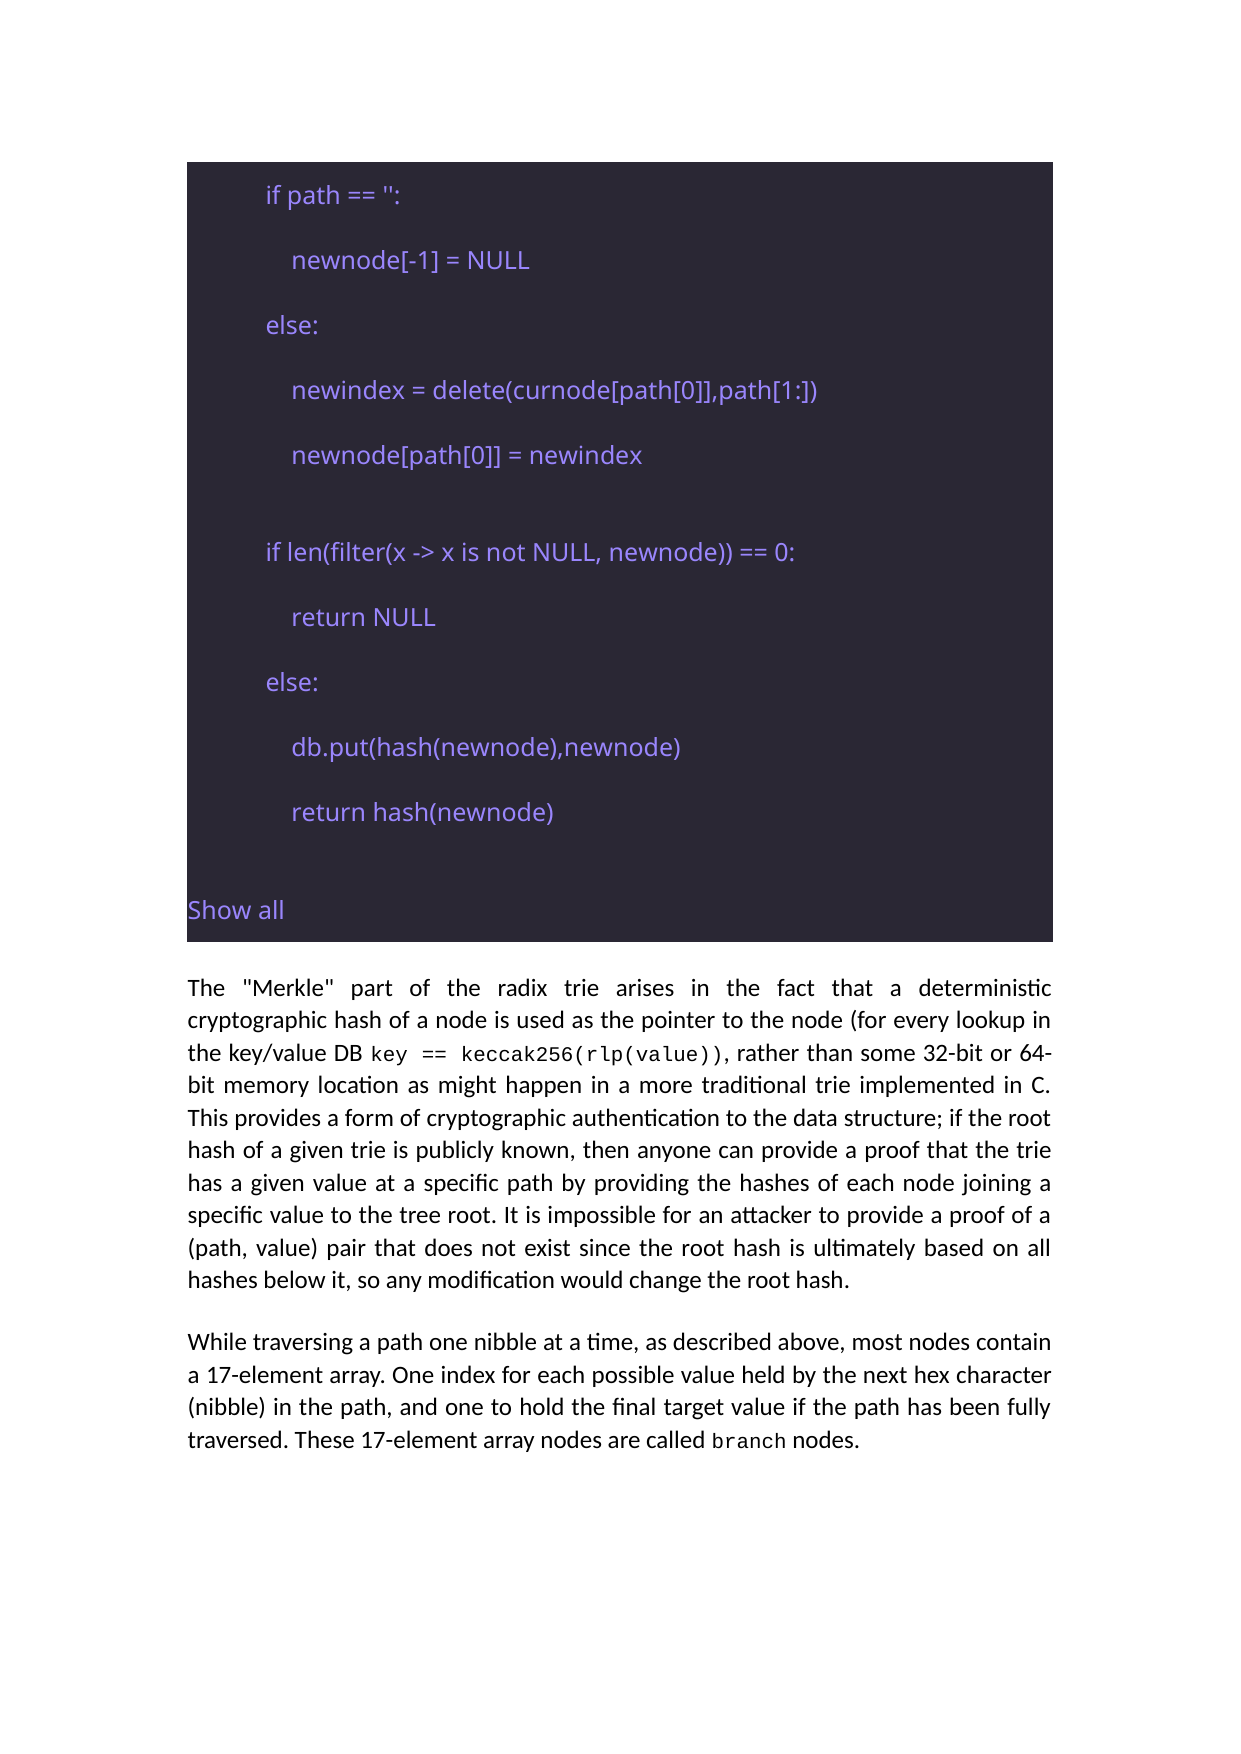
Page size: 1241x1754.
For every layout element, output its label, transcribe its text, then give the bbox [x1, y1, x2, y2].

text newnode[path[0]] = newindex [187, 422, 1053, 487]
text newnode[-1] = NULL [187, 227, 1053, 292]
text The "Merkle" part of the radix trie arises in the fact that a deterministic cryptographic hash of a node is used as the pointer to the node (for every lookup in the key/value DB key == keccak256(rlp(value)), rather than some 32-bit or 64-bit memory location as might happen in a more traditional trie implemented in C. This provides a form of cryptographic authentication to the data structure; if the root hash of a given trie is publicly known, then anyone can provide a proof that the trie has a given value at a specific path by providing the hashes of each node joining a specific value to the tree root. It is impossible for an attacker to provide a proof of a (path, value) pair that does not exist since the root hash is ultimately based on all hashes below it, so any modification would change the root hash. [187, 971, 1053, 1296]
text Show all [187, 877, 1053, 942]
text While traversing a path one nibble at a time, as described above, most nodes contain a 17-element array. One index for each possible value held by the next hex character (nibble) in the path, and one to hold the final target value if the path has been fully traversed. These 17-element array nodes are called branch nodes. [187, 1325, 1053, 1455]
text newindex = delete(curnode[path[0]],path[1:]) [187, 357, 1053, 422]
text else: [187, 649, 1053, 714]
text else: [187, 292, 1053, 357]
text if len(filter(x -> x is not NULL, newnode)) == 0: [187, 519, 1053, 584]
text return hash(newnode) [187, 779, 1053, 844]
text db.put(hash(newnode),newnode) [187, 714, 1053, 779]
text if path == '': [187, 162, 1053, 227]
text return NULL [187, 584, 1053, 649]
